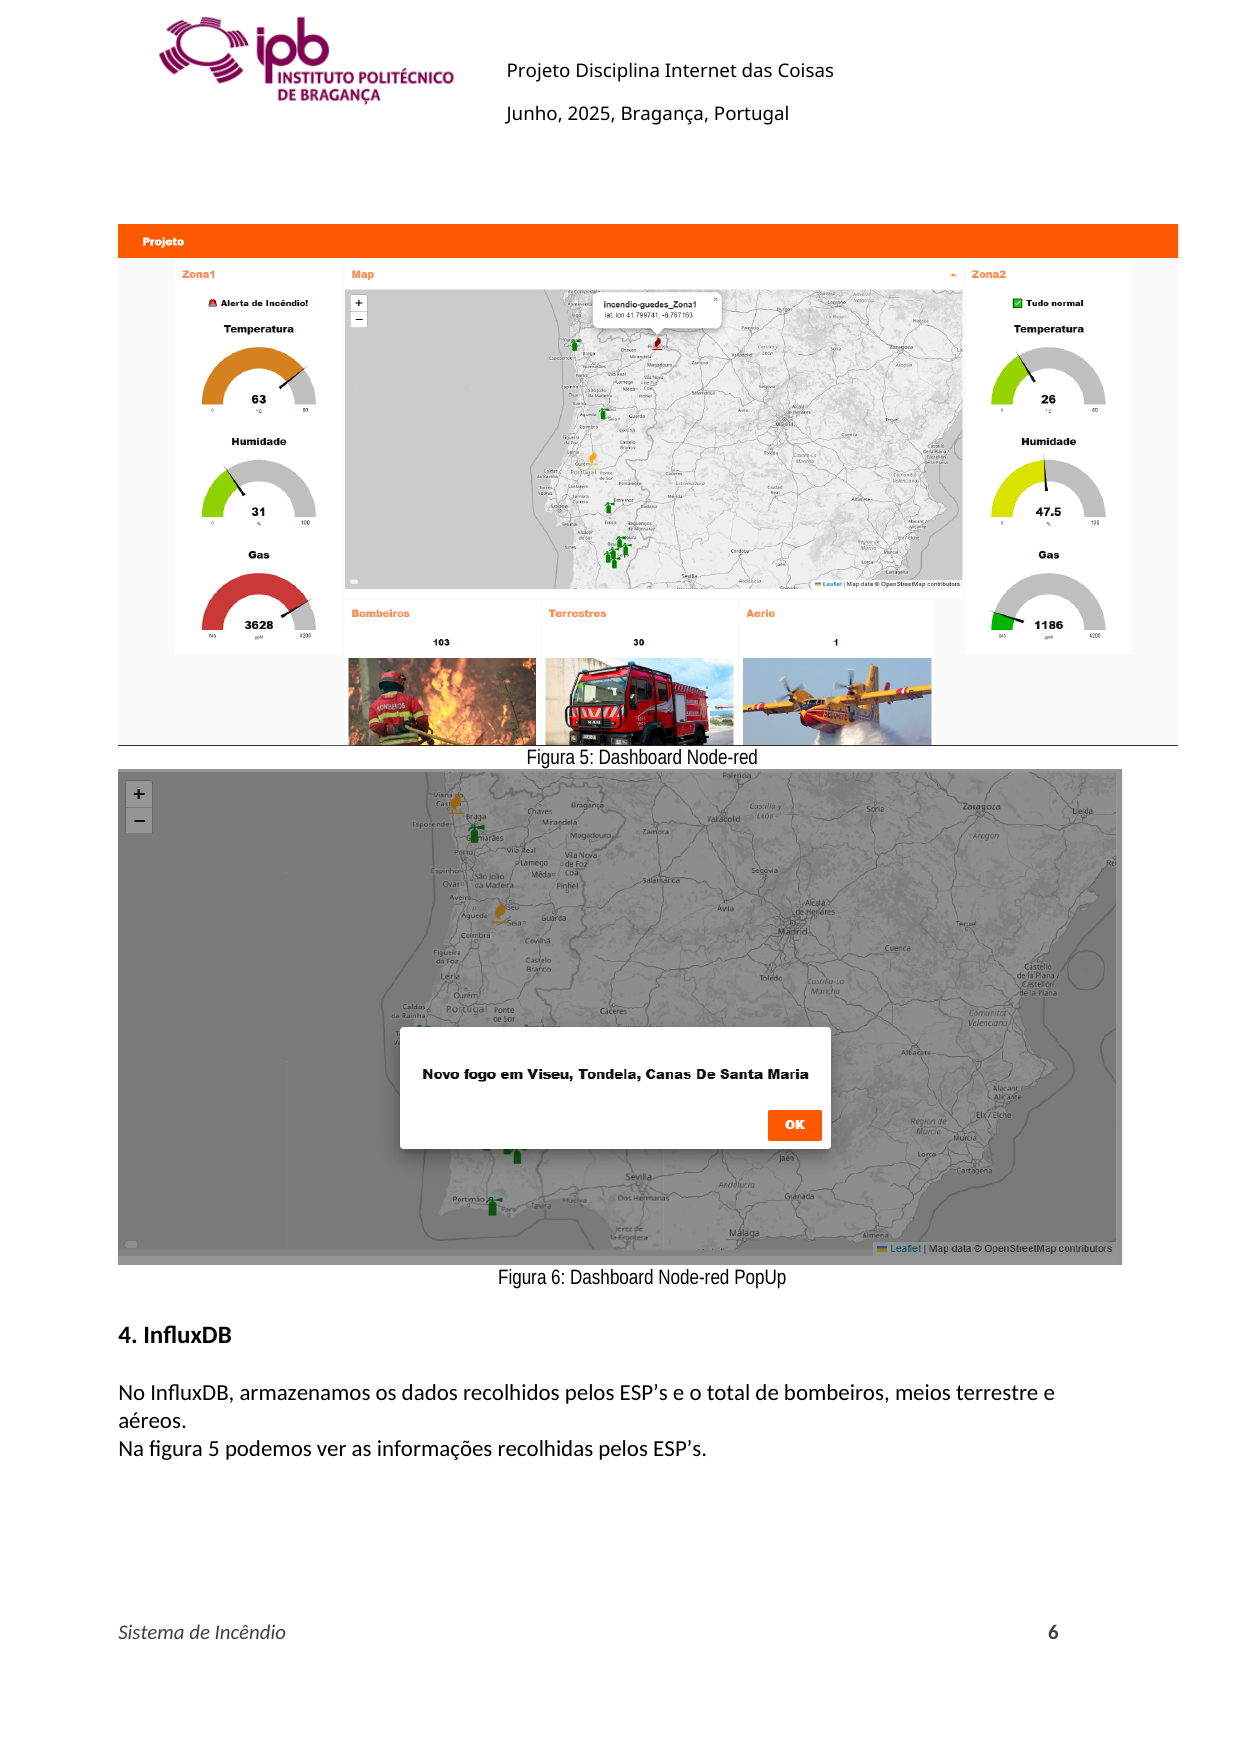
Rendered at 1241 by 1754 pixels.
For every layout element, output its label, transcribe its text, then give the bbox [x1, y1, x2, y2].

text Figura 5: Dashboard Node-red [162, 746, 1122, 769]
picture [118, 769, 1123, 1265]
picture [129, 11, 484, 110]
text Na figura 5 podemos ver as informações recolhidas pelos ESP’s. [118, 1434, 1122, 1462]
text No InfluxDB, armazenamos os dados recolhidos pelos ESP’s e o total de bombeiros, meios terrestre e aéreos. [118, 1378, 1122, 1434]
picture [118, 224, 1179, 746]
text 4. InfluxDB [118, 1319, 1122, 1350]
text Figura 6: Dashboard Node-red PopUp [162, 1265, 1122, 1289]
